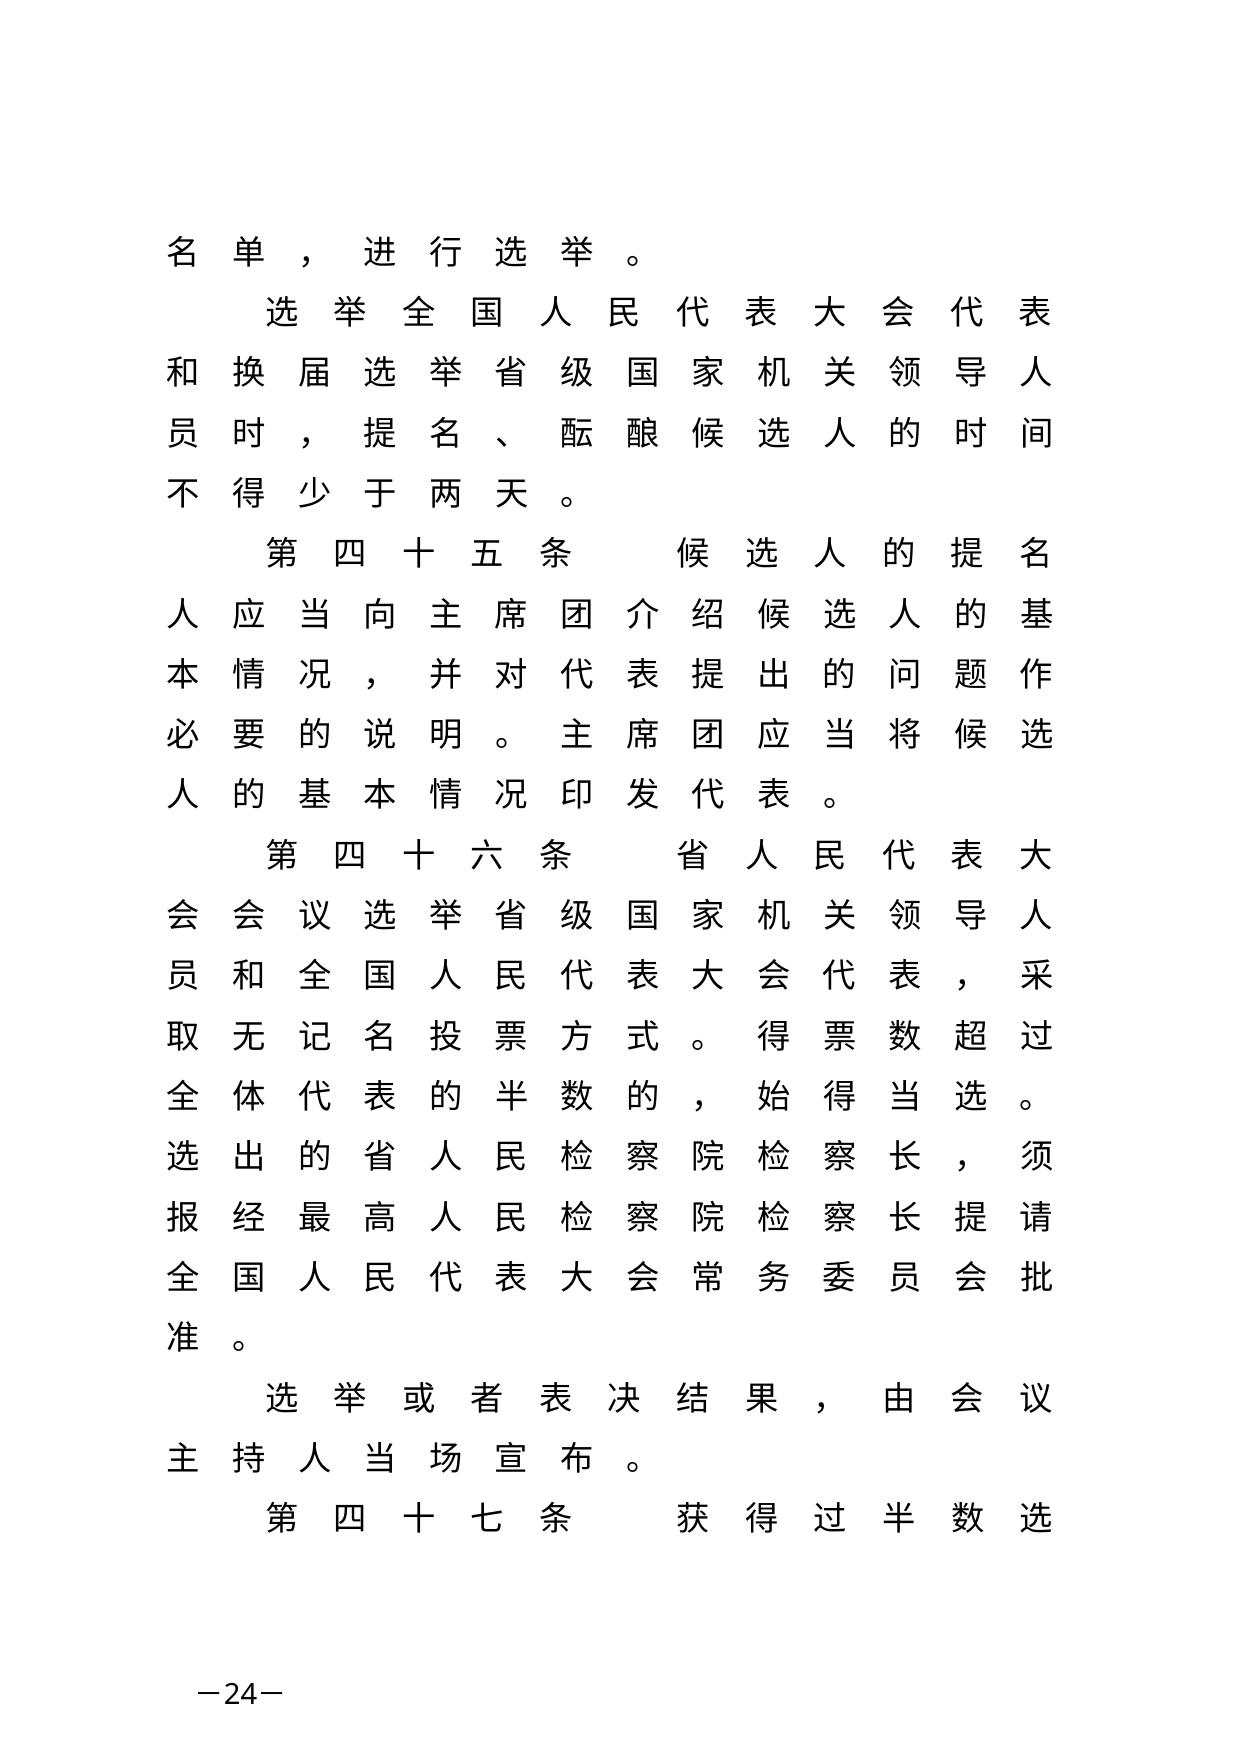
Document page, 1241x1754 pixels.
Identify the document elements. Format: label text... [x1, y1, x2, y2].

text 第四十五条 候选人的提名人应当向主席团介绍候选人的基本情况，并对代表提出的问题作必要的说明。主席团应当将候选人的基本情况印发代表。 [167, 521, 1085, 822]
text 选举或者表决结果，由会议主持人当场宣布。 [167, 1365, 1085, 1486]
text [167, 219, 1085, 280]
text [167, 1486, 1085, 1546]
text 选举全国人民代表大会代表和换届选举省级国家机关领导人员时，提名、酝酿候选人的时间不得少于两天。 [167, 280, 1085, 521]
text 第四十六条 省人民代表大会会议选举省级国家机关领导人员和全国人民代表大会代表，采取无记名投票方式。得票数超过全体代表的半数的，始得当选。选出的省人民检察院检察长，须报经最高人民检察院检察长提请全国人民代表大会常务委员会批准。 [167, 822, 1085, 1365]
